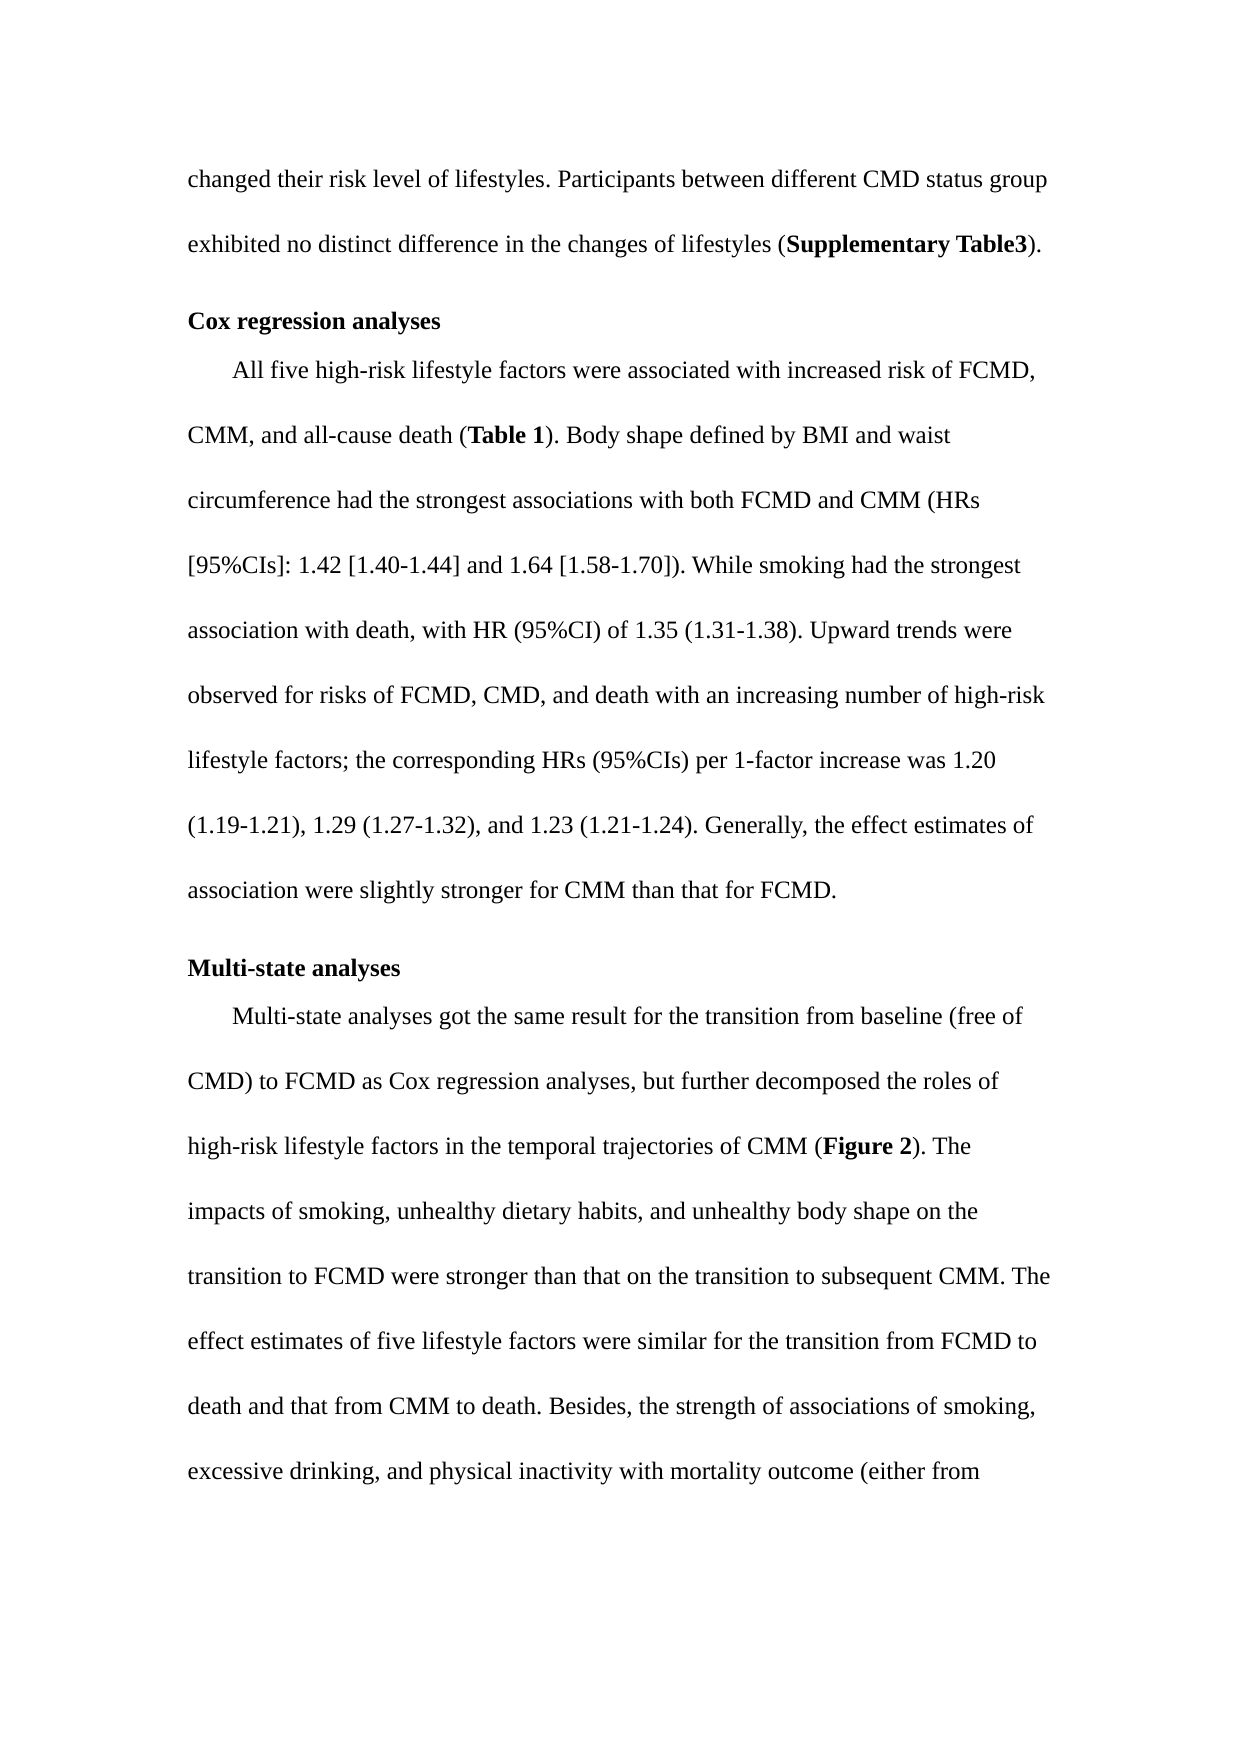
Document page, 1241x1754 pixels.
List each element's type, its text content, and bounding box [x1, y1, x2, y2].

text Multi-state analyses [187, 951, 1053, 983]
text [187, 999, 1053, 1487]
text Cox regression analyses [187, 304, 1053, 337]
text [187, 162, 1053, 259]
text All five high-risk lifestyle factors were associated with increased risk of FCMD, CMM, and all-cause death (Table 1). Body shape defined by BMI and waist circumference had the strongest associations with both FCMD and CMM (HRs [95%CIs]: 1.42 [1.40-1.44] and 1.64 [1.58-1.70]). While smoking had the strongest association with death, with HR (95%CI) of 1.35 (1.31-1.38). Upward trends were observed for risks of FCMD, CMD, and death with an increasing number of high-risk lifestyle factors; the corresponding HRs (95%CIs) per 1-factor increase was 1.20 (1.19-1.21), 1.29 (1.27-1.32), and 1.23 (1.21-1.24). Generally, the effect estimates of association were slightly stronger for CMM than that for FCMD. [187, 353, 1053, 906]
